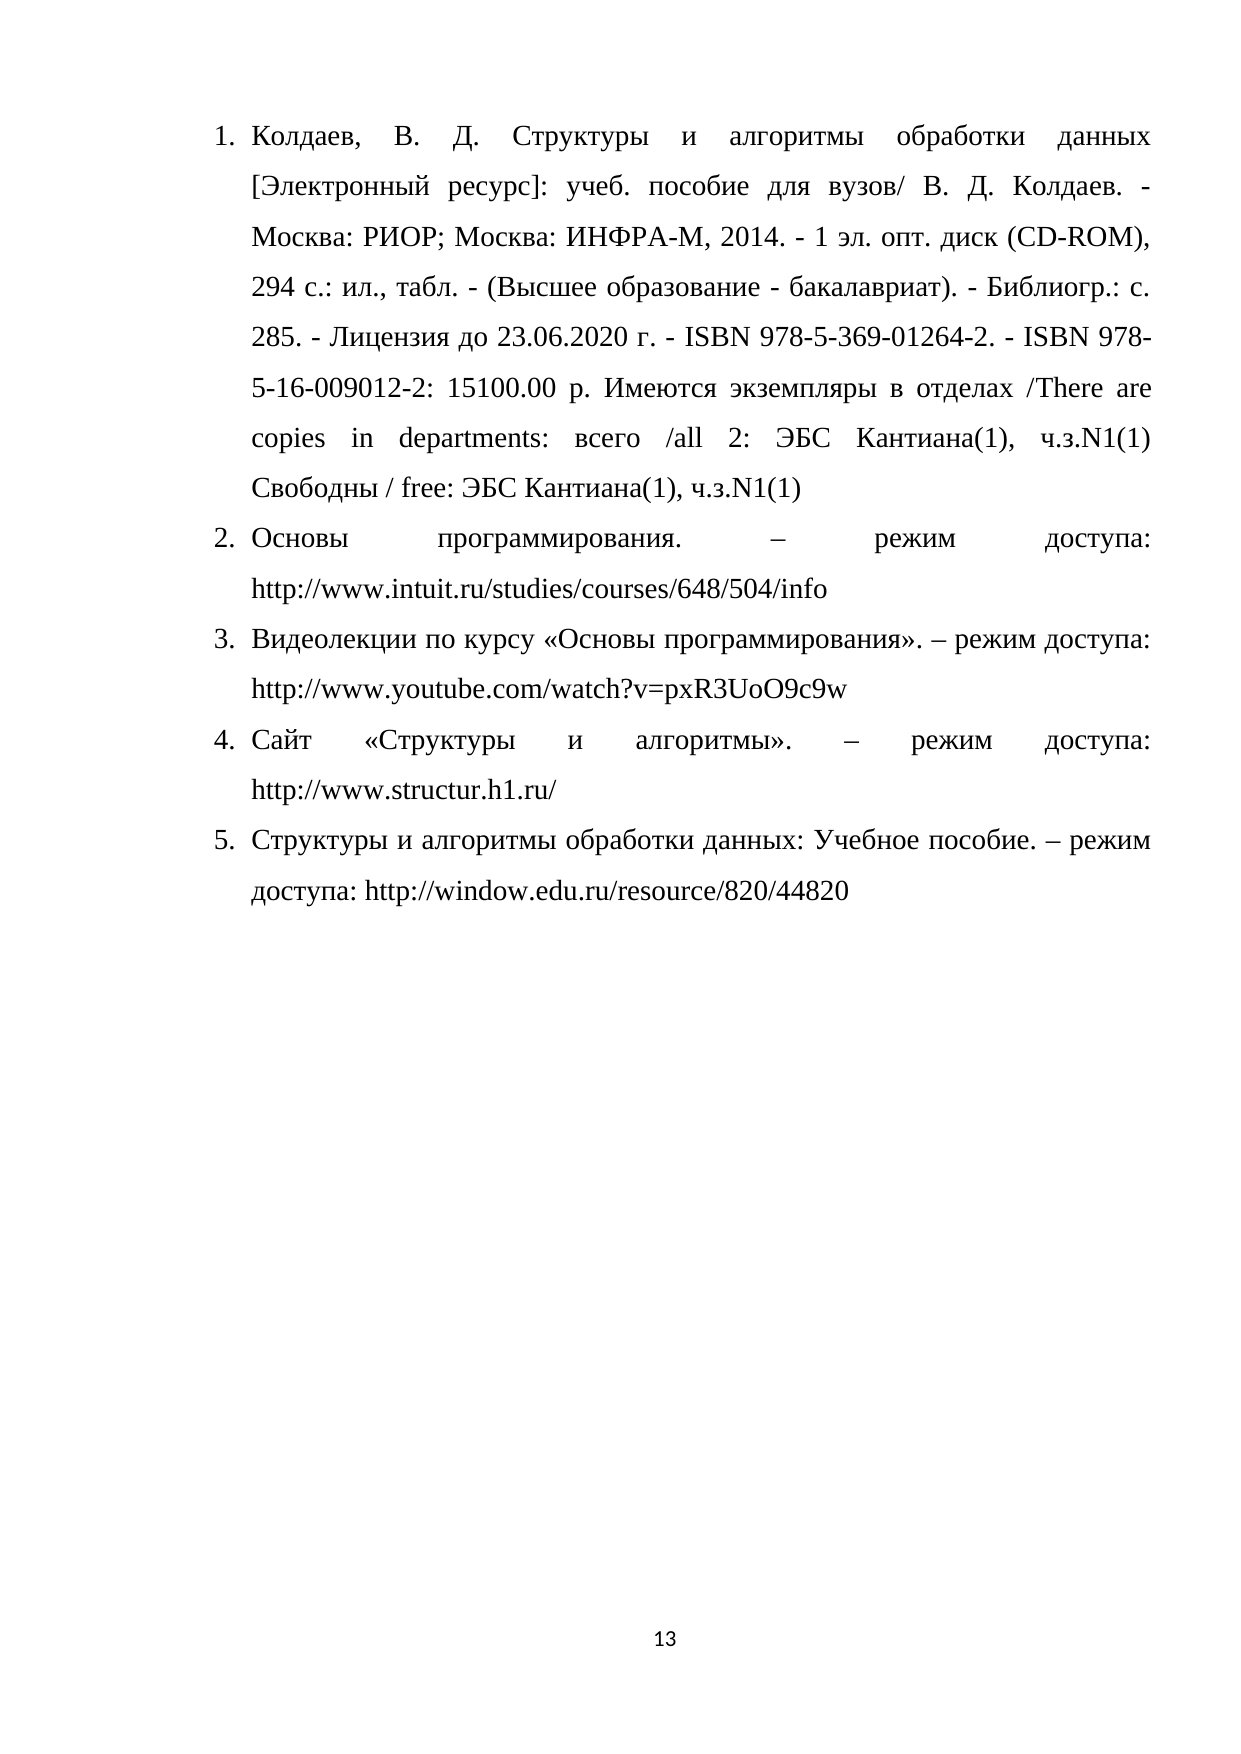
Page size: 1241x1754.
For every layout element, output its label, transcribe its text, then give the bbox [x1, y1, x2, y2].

list Основы программирования. – режим доступа: http://www.intuit.ru/studies/courses/648/504/info [213, 521, 1152, 604]
list Колдаев, В. Д. Структуры и алгоритмы обработки данных [Электронный ресурс]: учеб. пособие для вузов/ В. Д. Колдаев. - Москва: РИОР; Москва: ИНФРА-М, 2014. - 1 эл. опт. диск (CD-ROM), 294 с.: ил., табл. - (Высшее образование - бакалавриат). - Библиогр.: с. 285. - Лицензия до 23.06.2020 г. - ISBN 978-5-369-01264-2. - ISBN 978-5-16-009012-2: 15100.00 р. Имеются экземпляры в отделах /There are copies in departments: всего /all 2: ЭБС Кантиана(1), ч.з.N1(1) Свободны / free: ЭБС Кантиана(1), ч.з.N1(1) [213, 118, 1152, 504]
list Видеолекции по курсу «Основы программирования». – режим доступа: http://www.youtube.com/watch?v=pxR3UoO9c9w [213, 621, 1152, 705]
list Структуры и алгоритмы обработки данных: Учебное пособие. – режим доступа: http://window.edu.ru/resource/820/44820 [213, 822, 1152, 906]
list Сайт «Структуры и алгоритмы». – режим доступа: http://www.structur.h1.ru/ [213, 722, 1152, 806]
